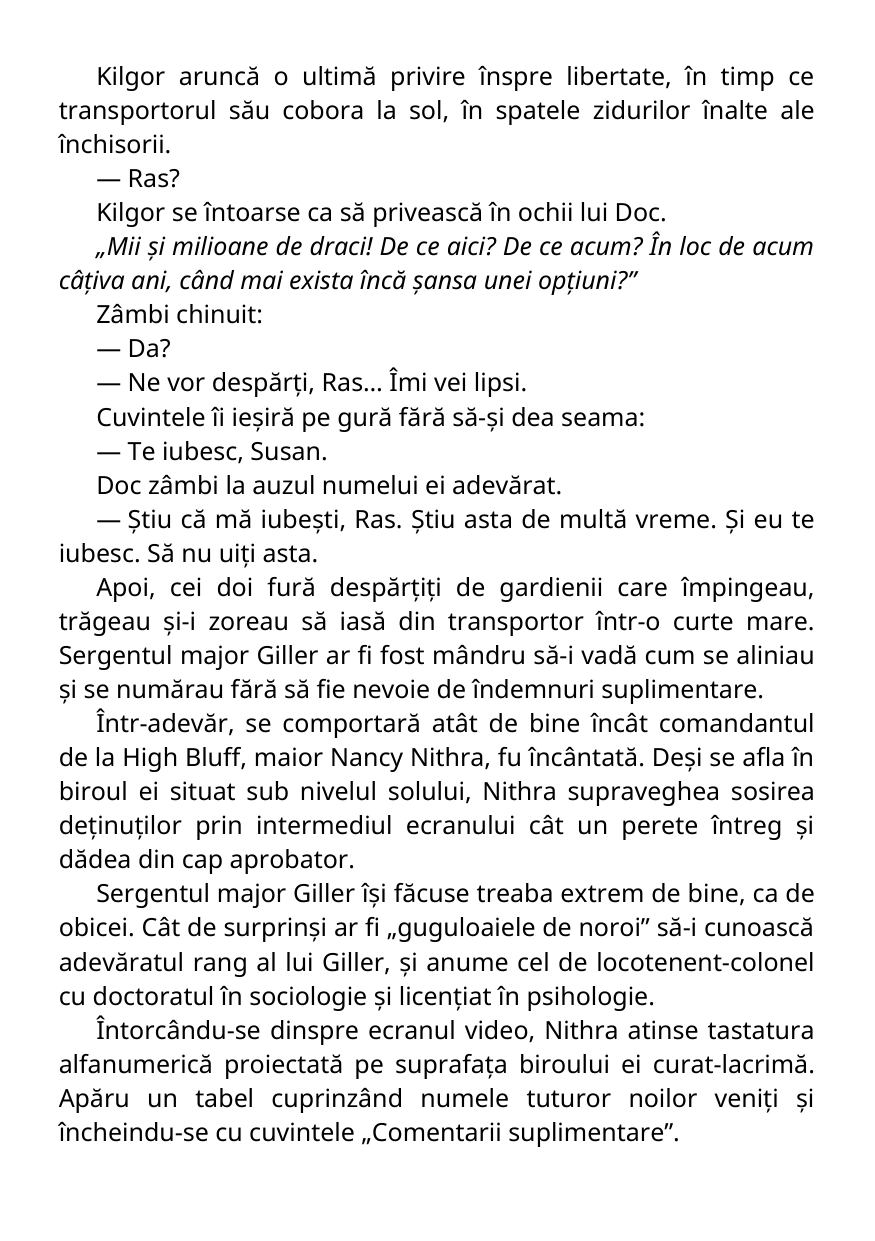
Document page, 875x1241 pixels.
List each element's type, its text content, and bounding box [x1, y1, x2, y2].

text Întorcându-se dinspre ecranul video, Nithra atinse tastatura alfanumerică proiectată pe suprafaţa biroului ei curat-lacrimă. Apăru un tabel cuprinzând numele tuturor noilor veniţi şi încheindu-se cu cuvintele „Comentarii suplimentare”. [58, 1012, 816, 1148]
text Doc zâmbi la auzul numelui ei adevărat. [58, 467, 816, 501]
text — Ras? [58, 161, 816, 195]
text „Mii şi milioane de draci! De ce aici? De ce acum? În loc de acum câţiva ani, când mai exista încă şansa unei opţiuni?” [58, 229, 816, 297]
text Sergentul major Giller îşi făcuse treaba extrem de bine, ca de obicei. Cât de surprinşi ar fi „guguloaiele de noroi” să-i cunoască adevăratul rang al lui Giller, şi anume cel de locotenent-colonel cu doctoratul în sociologie şi licenţiat în psihologie. [58, 876, 816, 1012]
text Cuvintele îi ieşiră pe gură fără să-şi dea seama: [58, 399, 816, 433]
text — Ne vor despărţi, Ras… Îmi vei lipsi. [58, 365, 816, 399]
text — Da? [58, 331, 816, 365]
text — Te iubesc, Susan. [58, 433, 816, 467]
text Într-adevăr, se comportară atât de bine încât comandantul de la High Bluff, maior Nancy Nithra, fu încântată. Deşi se afla în biroul ei situat sub nivelul solului, Nithra supraveghea sosirea deţinuţilor prin intermediul ecranului cât un perete întreg şi dădea din cap aprobator. [58, 706, 816, 876]
text Kilgor se întoarse ca să privească în ochii lui Doc. [58, 195, 816, 229]
text Zâmbi chinuit: [58, 297, 816, 331]
text Kilgor aruncă o ultimă privire înspre libertate, în timp ce transportorul său cobora la sol, în spatele zidurilor înalte ale închisorii. [58, 58, 816, 161]
text Apoi, cei doi fură despărţiţi de gardienii care împingeau, trăgeau şi-i zoreau să iasă din transportor într-o curte mare. Sergentul major Giller ar fi fost mândru să-i vadă cum se aliniau şi se numărau fără să fie nevoie de îndemnuri suplimentare. [58, 569, 816, 706]
text — Ştiu că mă iubeşti, Ras. Ştiu asta de multă vreme. Şi eu te iubesc. Să nu uiţi asta. [58, 501, 816, 569]
